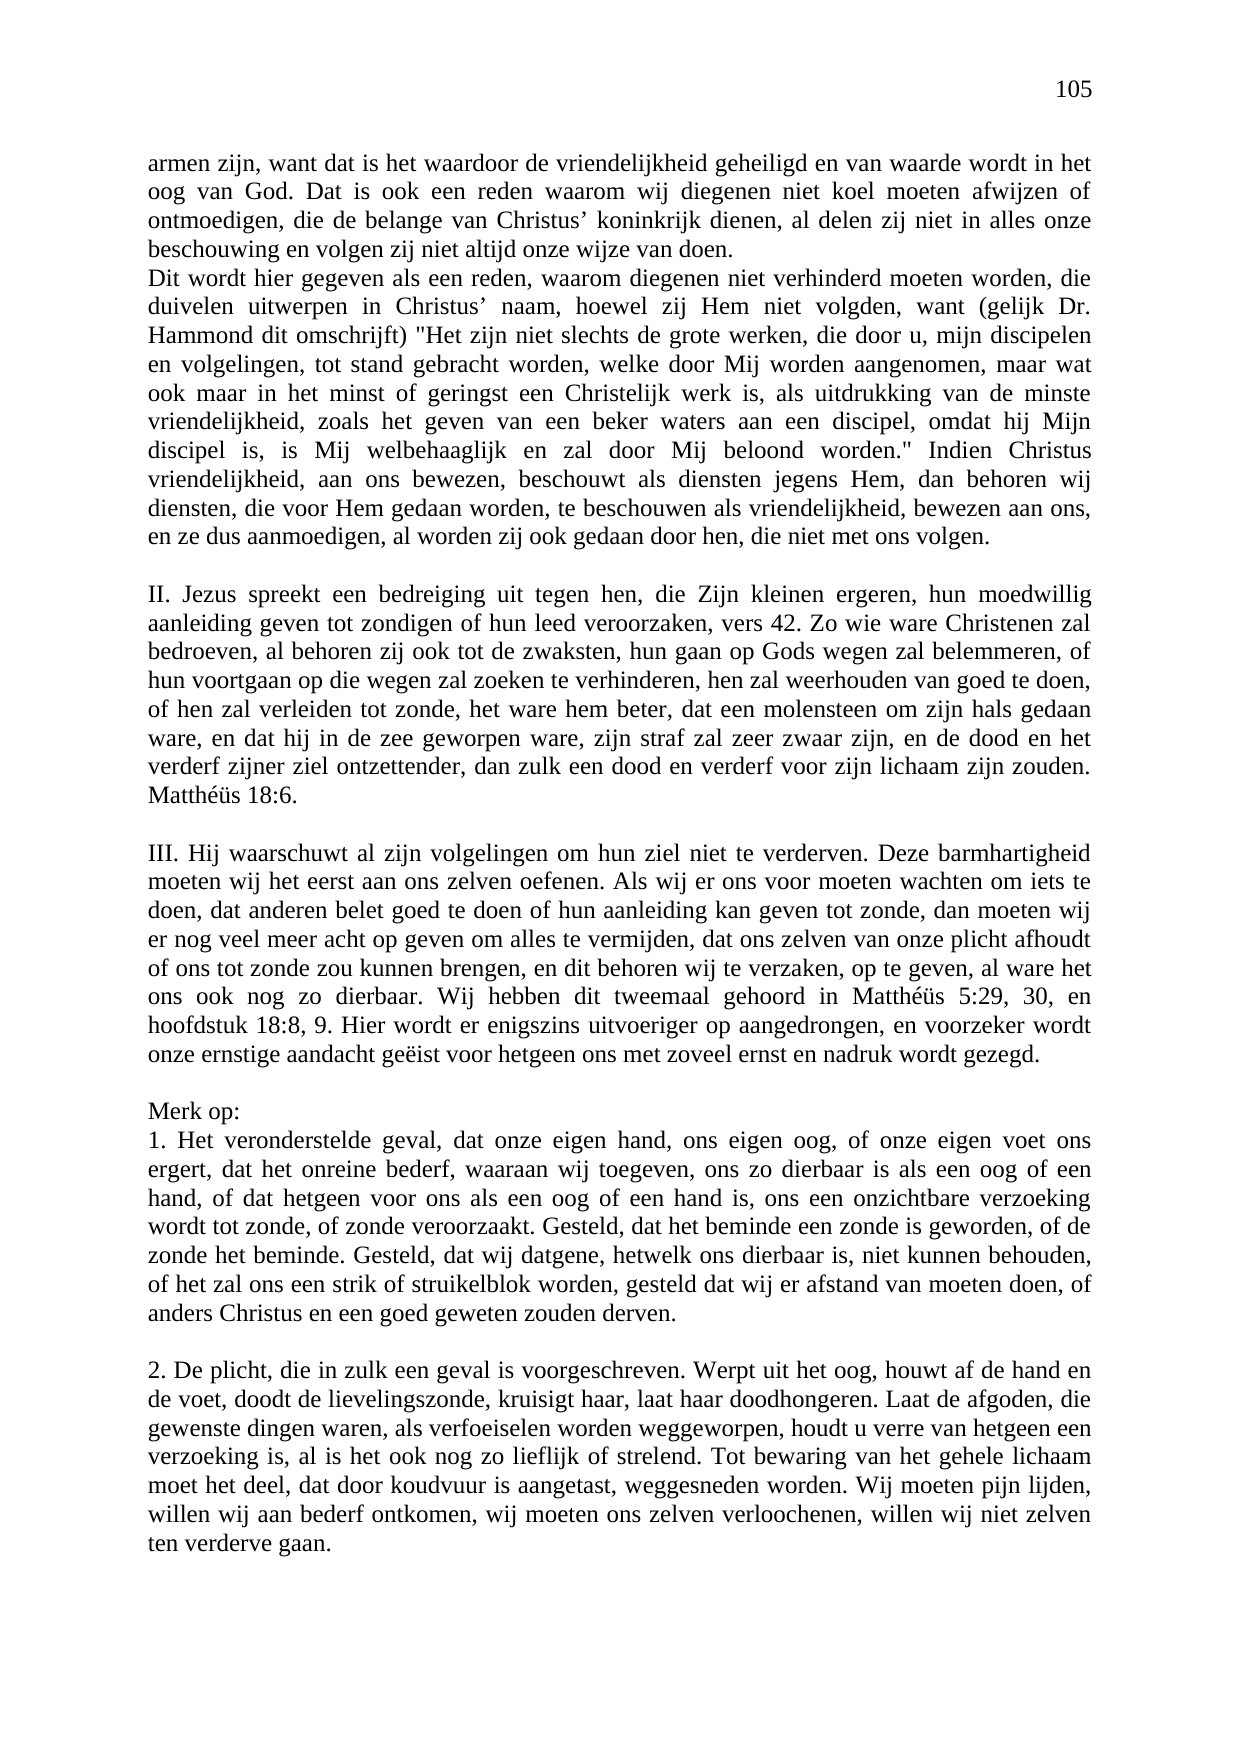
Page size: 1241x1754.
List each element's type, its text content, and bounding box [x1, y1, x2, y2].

text III. Hij waarschuwt al zijn volgelingen om hun ziel niet te verderven. Deze barmhartigheid moeten wij het eerst aan ons zelven oefenen. Als wij er ons voor moeten wachten om iets te doen, dat anderen belet goed te doen of hun aanleiding kan geven tot zonde, dan moeten wij er nog veel meer acht op geven om alles te vermijden, dat ons zelven van onze plicht afhoudt of ons tot zonde zou kunnen brengen, en dit behoren wij te verzaken, op te geven, al ware het ons ook nog zo dierbaar. Wij hebben dit tweemaal gehoord in Matthéüs 5:29, 30, en hoofdstuk 18:8, 9. Hier wordt er enigszins uitvoeriger op aangedrongen, en voorzeker wordt onze ernstige aandacht geëist voor hetgeen ons met zoveel ernst en nadruk wordt gezegd. [148, 838, 1093, 1068]
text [148, 148, 1093, 263]
text 2. De plicht, die in zulk een geval is voorgeschreven. Werpt uit het oog, houwt af de hand en de voet, doodt de lievelingszonde, kruisigt haar, laat haar doodhongeren. Laat de afgoden, die gewenste dingen waren, als verfoeiselen worden weggeworpen, houdt u verre van hetgeen een verzoeking is, al is het ook nog zo lieflijk of strelend. Tot bewaring van het gehele lichaam moet het deel, dat door koudvuur is aangetast, weggesneden worden. Wij moeten pijn lijden, willen wij aan bederf ontkomen, wij moeten ons zelven verloochenen, willen wij niet zelven ten verderve gaan. [148, 1355, 1093, 1556]
text Merk op: [148, 1096, 1093, 1125]
text Dit wordt hier gegeven als een reden, waarom diegenen niet verhinderd moeten worden, die duivelen uitwerpen in Christus’ naam, hoewel zij Hem niet volgden, want (gelijk Dr. Hammond dit omschrijft) "Het zijn niet slechts de grote werken, die door u, mijn discipelen en volgelingen, tot stand gebracht worden, welke door Mij worden aangenomen, maar wat ook maar in het minst of geringst een Christelijk werk is, als uitdrukking van de minste vriendelijkheid, zoals het geven van een beker waters aan een discipel, omdat hij Mijn discipel is, is Mij welbehaaglijk en zal door Mij beloond worden." Indien Christus vriendelijkheid, aan ons bewezen, beschouwt als diensten jegens Hem, dan behoren wij diensten, die voor Hem gedaan worden, te beschouwen als vriendelijkheid, bewezen aan ons, en ze dus aanmoedigen, al worden zij ook gedaan door hen, die niet met ons volgen. [148, 263, 1093, 550]
text 1. Het veronderstelde geval, dat onze eigen hand, ons eigen oog, of onze eigen voet ons ergert, dat het onreine bederf, waaraan wij toegeven, ons zo dierbaar is als een oog of een hand, of dat hetgeen voor ons als een oog of een hand is, ons een onzichtbare verzoeking wordt tot zonde, of zonde veroorzaakt. Gesteld, dat het beminde een zonde is geworden, of de zonde het beminde. Gesteld, dat wij datgene, hetwelk ons dierbaar is, niet kunnen behouden, of het zal ons een strik of struikelblok worden, gesteld dat wij er afstand van moeten doen, of anders Christus en een goed geweten zouden derven. [148, 1125, 1093, 1326]
text II. Jezus spreekt een bedreiging uit tegen hen, die Zijn kleinen ergeren, hun moedwillig aanleiding geven tot zondigen of hun leed veroorzaken, vers 42. Zo wie ware Christenen zal bedroeven, al behoren zij ook tot de zwaksten, hun gaan op Gods wegen zal belemmeren, of hun voortgaan op die wegen zal zoeken te verhinderen, hen zal weerhouden van goed te doen, of hen zal verleiden tot zonde, het ware hem beter, dat een molensteen om zijn hals gedaan ware, en dat hij in de zee geworpen ware, zijn straf zal zeer zwaar zijn, en de dood en het verderf zijner ziel ontzettender, dan zulk een dood en verderf voor zijn lichaam zijn zouden. Matthéüs 18:6. [148, 579, 1093, 809]
